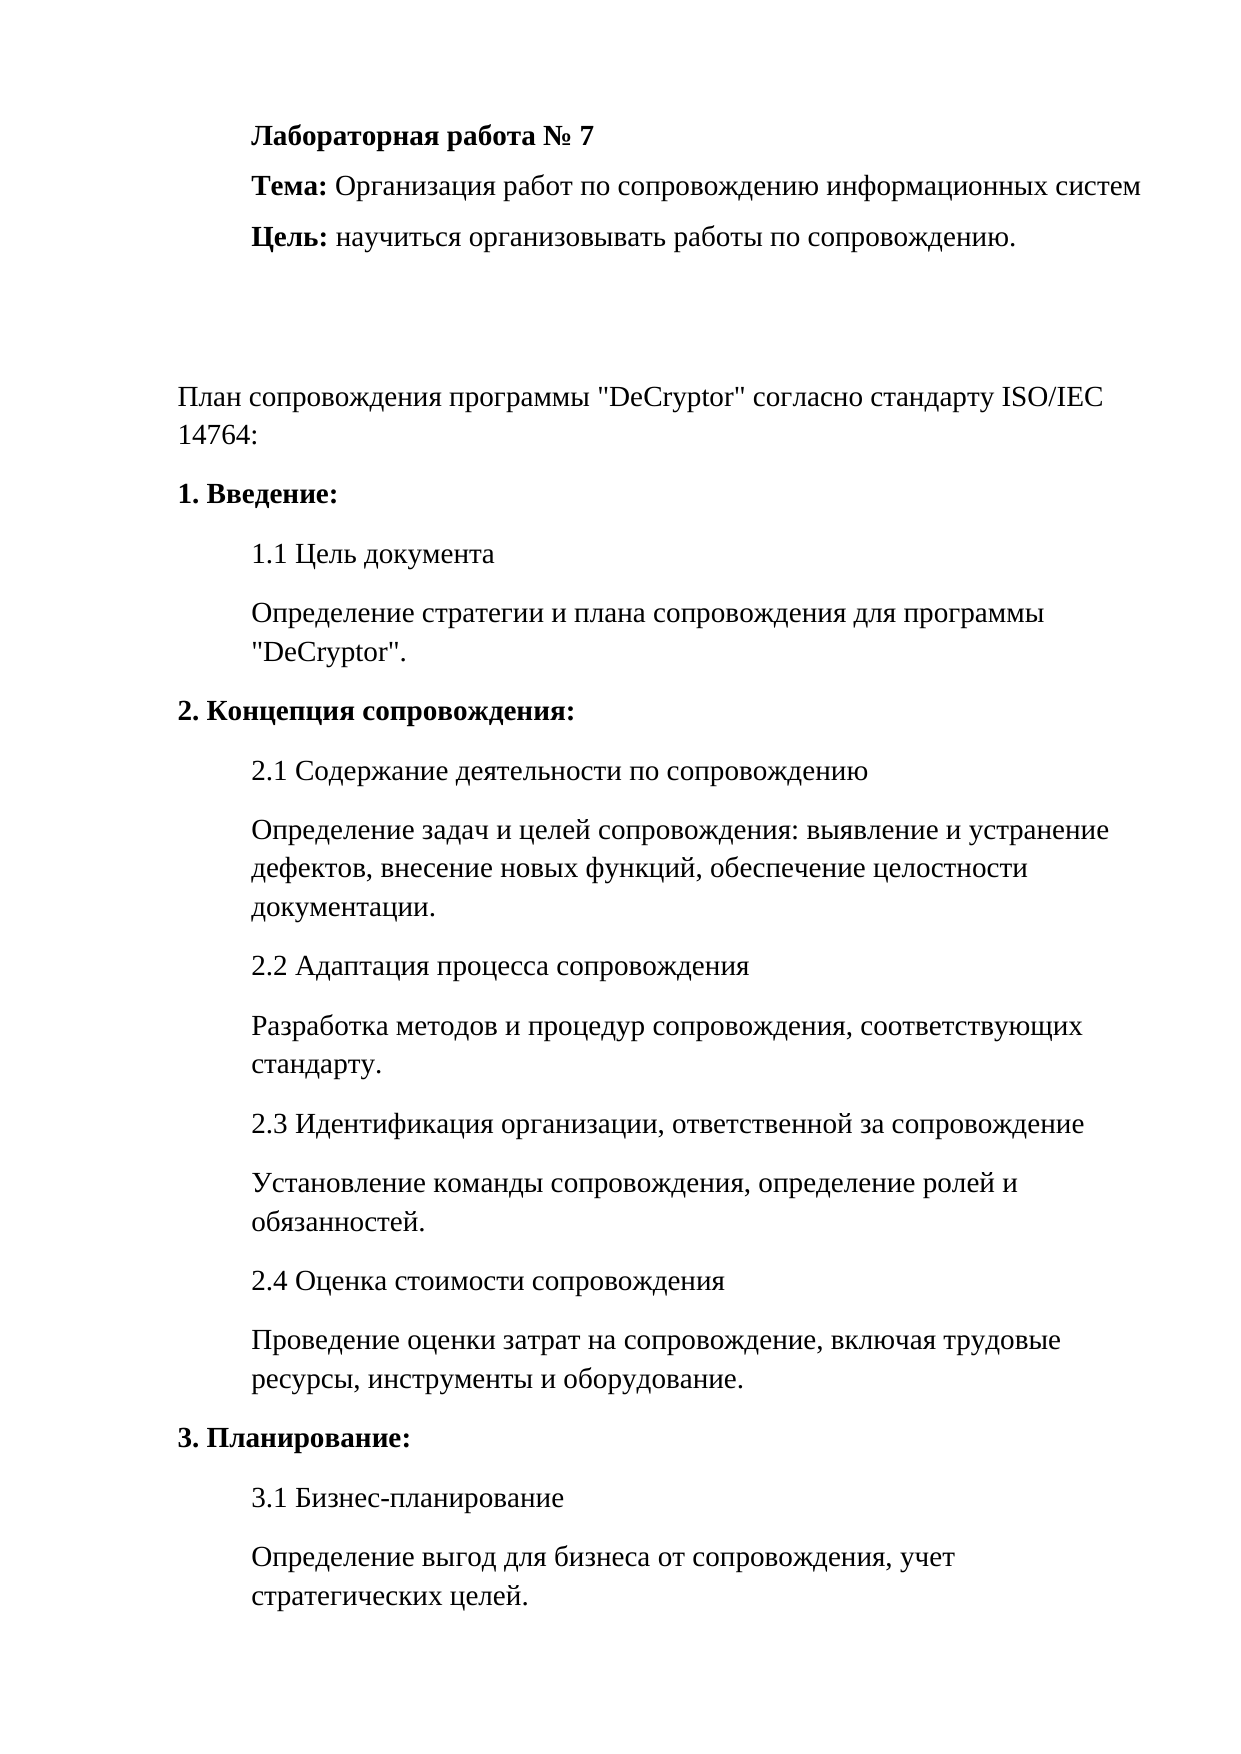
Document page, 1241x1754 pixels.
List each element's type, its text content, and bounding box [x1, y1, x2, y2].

text Тема: Организация работ по сопровождению информационных систем [177, 168, 1152, 202]
text 2. Концепция сопровождения: [177, 693, 1152, 727]
text 1.1 Цель документа [177, 536, 1152, 569]
text Цель: научиться организовывать работы по сопровождению. [177, 219, 1152, 252]
text Установление команды сопровождения, определение ролей и обязанностей. [251, 1165, 1152, 1237]
text Разработка методов и процедур сопровождения, соответствующих стандарту. [251, 1008, 1152, 1080]
text Лабораторная работа № 7 [177, 118, 1152, 152]
text Определение выгод для бизнеса от сопровождения, учет стратегических целей. [251, 1539, 1152, 1611]
text 2.3 Идентификация организации, ответственной за сопровождение [177, 1106, 1152, 1139]
text 3. Планирование: [177, 1420, 1152, 1454]
text Определение стратегии и плана сопровождения для программы "DeCryptor". [251, 595, 1152, 667]
text Проведение оценки затрат на сопровождение, включая трудовые ресурсы, инструменты и оборудование. [251, 1322, 1152, 1394]
text 2.4 Оценка стоимости сопровождения [177, 1263, 1152, 1297]
text 3.1 Бизнес-планирование [177, 1480, 1152, 1513]
text 2.2 Адаптация процесса сопровождения [177, 948, 1152, 982]
text 2.1 Содержание деятельности по сопровождению [177, 753, 1152, 786]
text План сопровождения программы "DeCryptor" согласно стандарту ISO/IEC 14764: [177, 379, 1152, 451]
text 1. Введение: [177, 477, 1152, 510]
text Определение задач и целей сопровождения: выявление и устранение дефектов, внесение новых функций, обеспечение целостности документации. [251, 812, 1152, 923]
